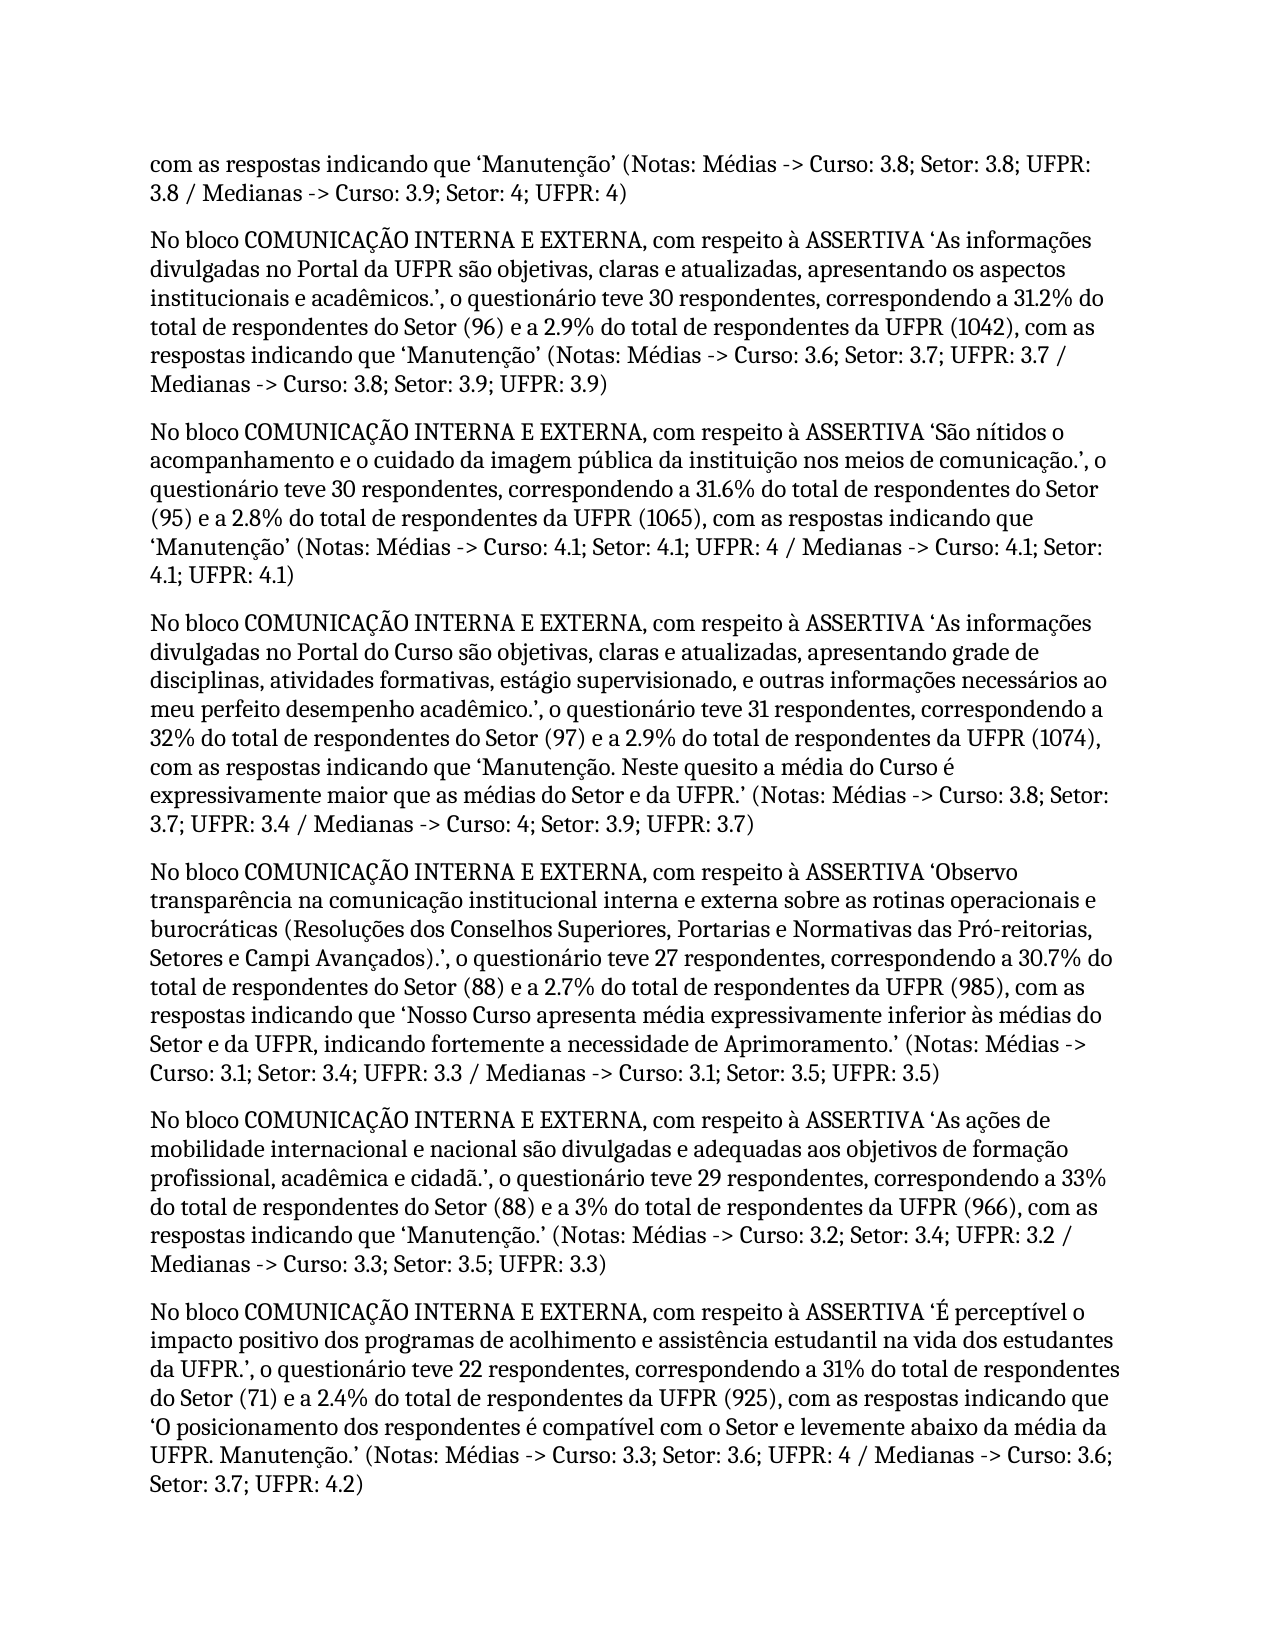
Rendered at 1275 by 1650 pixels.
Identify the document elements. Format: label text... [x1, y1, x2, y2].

text No bloco COMUNICAÇÃO INTERNA E EXTERNA, com respeito à ASSERTIVA ‘São nítidos o acompanhamento e o cuidado da imagem pública da instituição nos meios de comunicação.’, o questionário teve 30 respondentes, correspondendo a 31.6% do total de respondentes do Setor (95) e a 2.8% do total de respondentes da UFPR (1065), com as respostas indicando que ‘Manutenção’ (Notas: Médias -> Curso: 4.1; Setor: 4.1; UFPR: 4 / Medianas -> Curso: 4.1; Setor: 4.1; UFPR: 4.1) [150, 417, 1125, 590]
text No bloco COMUNICAÇÃO INTERNA E EXTERNA, com respeito à ASSERTIVA ‘As ações de mobilidade internacional e nacional são divulgadas e adequadas aos objetivos de formação profissional, acadêmica e cidadã.’, o questionário teve 29 respondentes, correspondendo a 33% do total de respondentes do Setor (88) e a 3% do total de respondentes da UFPR (966), com as respostas indicando que ‘Manutenção.’ (Notas: Médias -> Curso: 3.2; Setor: 3.4; UFPR: 3.2 / Medianas -> Curso: 3.3; Setor: 3.5; UFPR: 3.3) [150, 1106, 1125, 1279]
text No bloco COMUNICAÇÃO INTERNA E EXTERNA, com respeito à ASSERTIVA ‘As informações divulgadas no Portal do Curso são objetivas, claras e atualizadas, apresentando grade de disciplinas, atividades formativas, estágio supervisionado, e outras informações necessários ao meu perfeito desempenho acadêmico.’, o questionário teve 31 respondentes, correspondendo a 32% do total de respondentes do Setor (97) e a 2.9% do total de respondentes da UFPR (1074), com as respostas indicando que ‘Manutenção. Neste quesito a média do Curso é expressivamente maior que as médias do Setor e da UFPR.’ (Notas: Médias -> Curso: 3.8; Setor: 3.7; UFPR: 3.4 / Medianas -> Curso: 4; Setor: 3.9; UFPR: 3.7) [150, 609, 1125, 839]
text No bloco COMUNICAÇÃO INTERNA E EXTERNA, com respeito à ASSERTIVA ‘É perceptível o impacto positivo dos programas de acolhimento e assistência estudantil na vida dos estudantes da UFPR.’, o questionário teve 22 respondentes, correspondendo a 31% do total de respondentes do Setor (71) e a 2.4% do total de respondentes da UFPR (925), com as respostas indicando que ‘O posicionamento dos respondentes é compatível com o Setor e levemente abaixo da média da UFPR. Manutenção.’ (Notas: Médias -> Curso: 3.3; Setor: 3.6; UFPR: 4 / Medianas -> Curso: 3.6; Setor: 3.7; UFPR: 4.2) [150, 1297, 1125, 1499]
text No bloco COMUNICAÇÃO INTERNA E EXTERNA, com respeito à ASSERTIVA ‘Observo transparência na comunicação institucional interna e externa sobre as rotinas operacionais e burocráticas (Resoluções dos Conselhos Superiores, Portarias e Normativas das Pró-reitorias, Setores e Campi Avançados).’, o questionário teve 27 respondentes, correspondendo a 30.7% do total de respondentes do Setor (88) e a 2.7% do total de respondentes da UFPR (985), com as respostas indicando que ‘Nosso Curso apresenta média expressivamente inferior às médias do Setor e da UFPR, indicando fortemente a necessidade de Aprimoramento.’ (Notas: Médias -> Curso: 3.1; Setor: 3.4; UFPR: 3.3 / Medianas -> Curso: 3.1; Setor: 3.5; UFPR: 3.5) [150, 857, 1125, 1087]
text No bloco COMUNICAÇÃO INTERNA E EXTERNA, com respeito à ASSERTIVA ‘As informações divulgadas no Portal da UFPR são objetivas, claras e atualizadas, apresentando os aspectos institucionais e acadêmicos.’, o questionário teve 30 respondentes, correspondendo a 31.2% do total de respondentes do Setor (96) e a 2.9% do total de respondentes da UFPR (1042), com as respostas indicando que ‘Manutenção’ (Notas: Médias -> Curso: 3.6; Setor: 3.7; UFPR: 3.7 / Medianas -> Curso: 3.8; Setor: 3.9; UFPR: 3.9) [150, 226, 1125, 399]
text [150, 150, 1125, 207]
